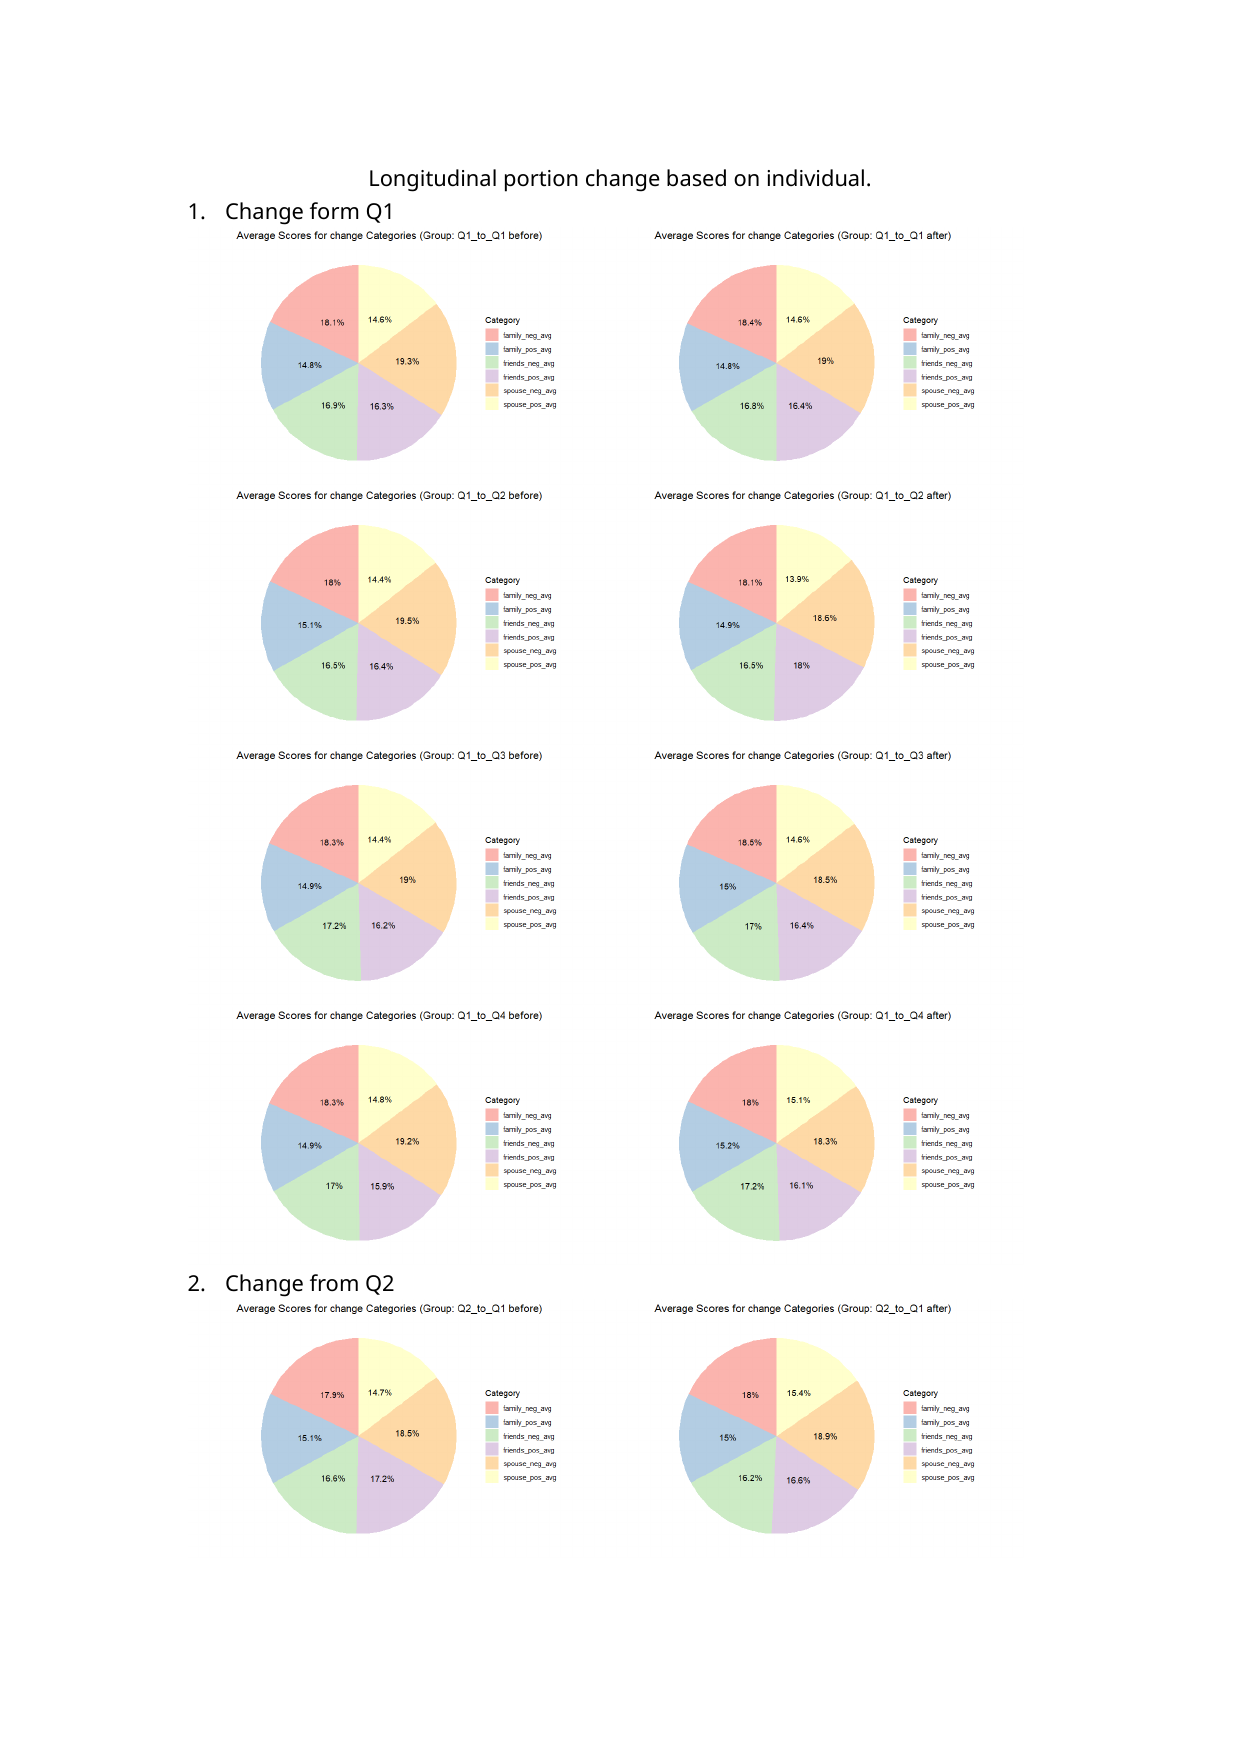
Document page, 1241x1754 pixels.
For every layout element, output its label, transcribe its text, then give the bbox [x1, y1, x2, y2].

picture [187, 1007, 1024, 1265]
list Change from Q2 [187, 1267, 1053, 1299]
picture [187, 227, 1024, 485]
text Longitudinal portion change based on individual. [187, 162, 1053, 194]
picture [187, 747, 1024, 1005]
picture [187, 1299, 1024, 1558]
list Change form Q1 [187, 194, 1053, 227]
picture [187, 487, 1024, 745]
